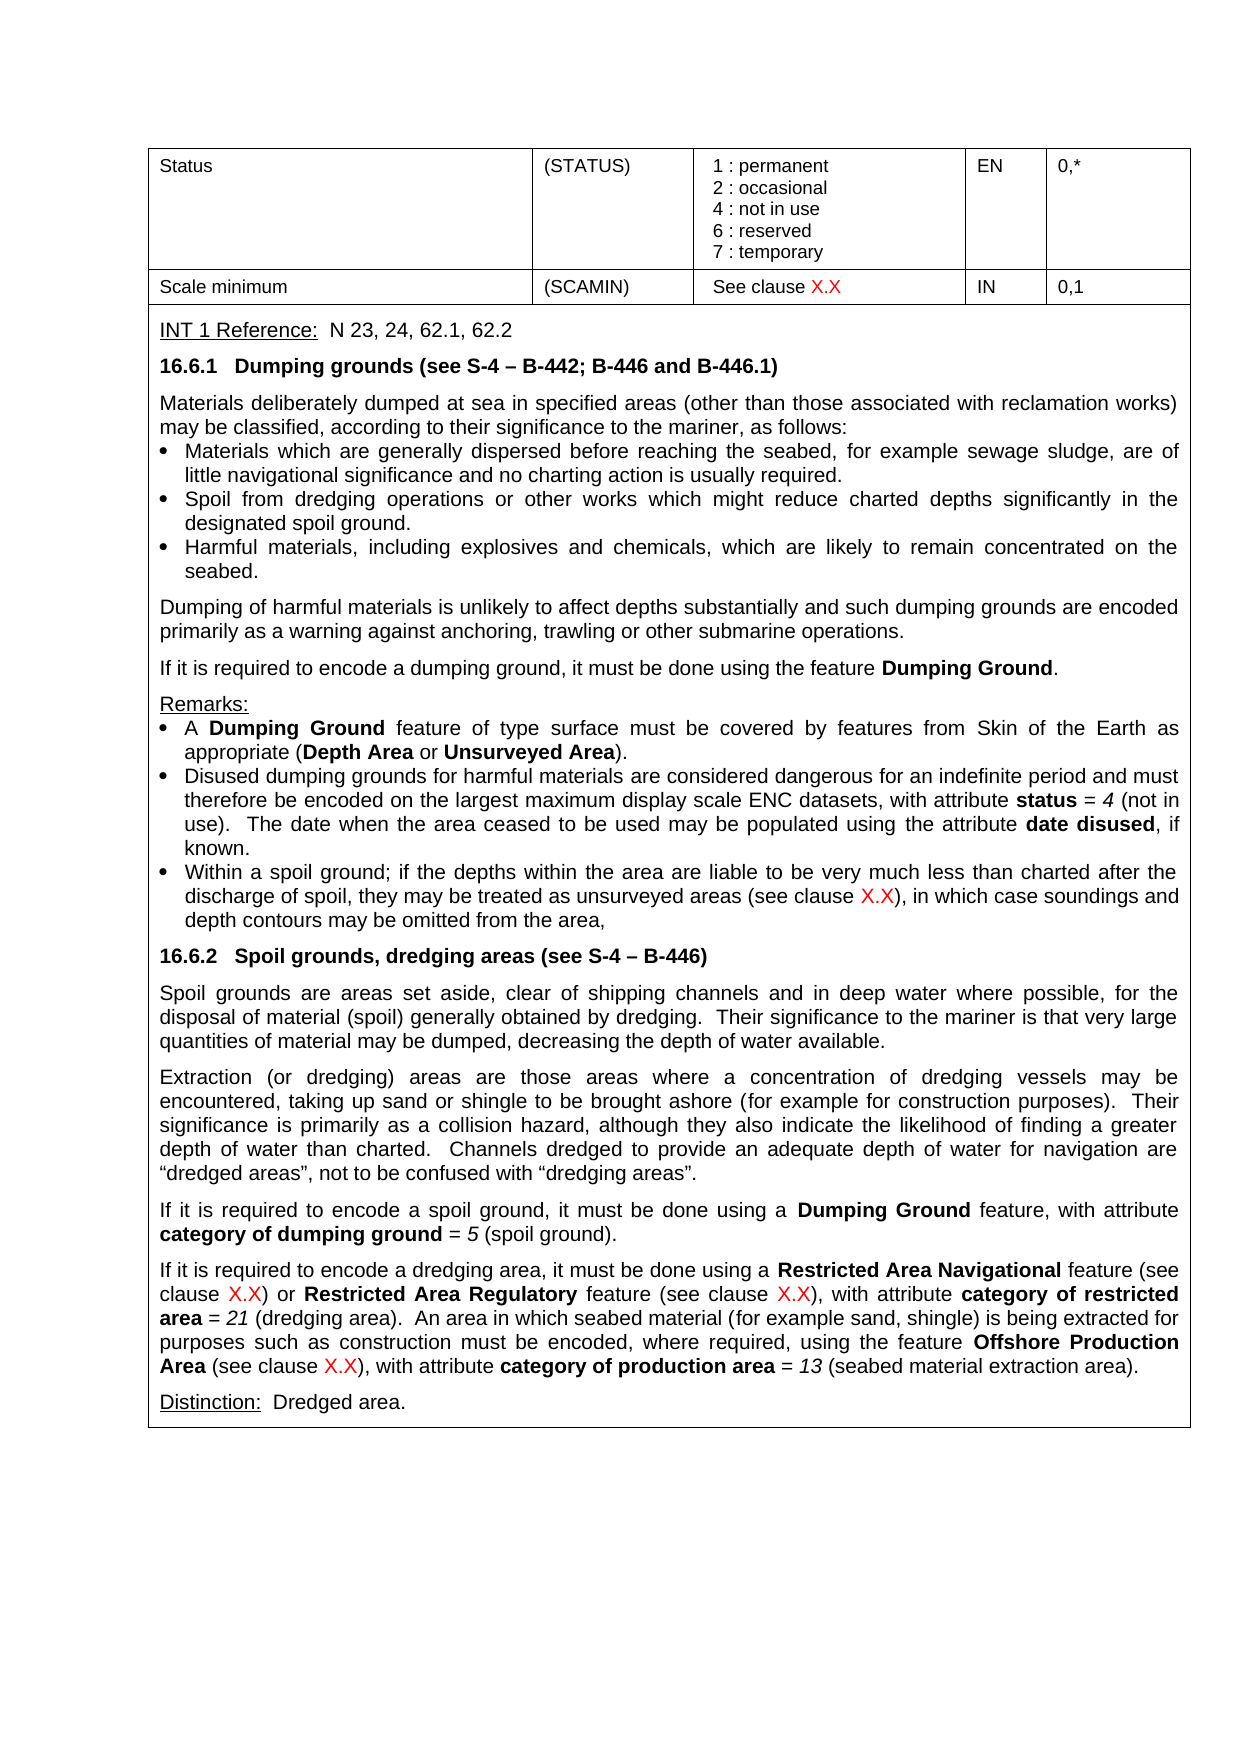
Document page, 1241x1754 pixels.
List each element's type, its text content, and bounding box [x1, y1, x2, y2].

table_cell Status [149, 149, 532, 269]
table_cell IN [966, 270, 1046, 304]
table_cell 1 : permanent 2 : occasional 4 : not in use 6 : reserved 7 : temporary [694, 149, 965, 269]
table_cell 0,* [1047, 149, 1190, 269]
table_cell (STATUS) [533, 149, 693, 269]
table_cell EN [966, 149, 1046, 269]
table_cell 0,1 [1047, 270, 1190, 304]
table_cell Scale minimum [149, 270, 532, 304]
table_cell See clause X.X [694, 270, 965, 304]
table_cell INT 1 Reference: N 23, 24, 62.1, 62.2 Dumping grounds (see S-4 – B-442; B-446 and B-446.1) Materials deliberately dumped at sea in specified areas (other than those associated with reclamation works) may be classified, according to their significance to the mariner, as follows: Materials which are generally dispersed before reaching the seabed, for example sewage sludge, are of little navigational significance and no charting action is usually required. Spoil from dredging operations or other works which might reduce charted depths significantly in the designated spoil ground. Harmful materials, including explosives and chemicals, which are likely to remain concentrated on the seabed. Dumping of harmful materials is unlikely to affect depths substantially and such dumping grounds are encoded primarily as a warning against anchoring, trawling or other submarine operations. If it is required to encode a dumping ground, it must be done using the feature Dumping Ground. Remarks: A Dumping Ground feature of type surface must be covered by features from Skin of the Earth as appropriate (Depth Area or Unsurveyed Area). Disused dumping grounds for harmful materials are considered dangerous for an indefinite period and must therefore be encoded on the largest maximum display scale datasets, with attribute status = 4 (not in use). The date when the area ceased to be used may be populated using the attribute date disused, if known. Within a spoil ground; if the depths within the area are liable to be very much less than charted after the discharge of spoil, they may be treated as unsurveyed areas (see clause X.X), in which case soundings and depth contours may be omitted from the area, Spoil grounds, dredging areas (see S-4 – B-446) Spoil grounds are areas set aside, clear of shipping channels and in deep water where possible, for the disposal of material (spoil) generally obtained by dredging. Their significance to the mariner is that very large quantities of material may be dumped, decreasing the depth of water available. Extraction (or dredging) areas are those areas where a concentration of dredging vessels may be encountered, taking up sand or shingle to be brought ashore (for example for construction purposes). Their significance is primarily as a collision hazard, although they also indicate the likelihood of finding a greater depth of water than charted. Channels dredged to provide an adequate depth of water for navigation are “dredged areas”, not to be confused with “dredging areas”. If it is required to encode a spoil ground, it must be done using a Dumping Ground feature, with attribute category of dumping ground = 5 (spoil ground). If it is required to encode a dredging area, it must be done using a Restricted Area Navigational feature (see clause X.X) or Restricted Area Regulatory feature (see clause X.X), with attribute category of restricted area = 21 (dredging area). An area in which seabed material (for example sand, shingle) is being extracted for purposes such as construction must be encoded, where required, using the feature Offshore Production Area (see clause X.X), with attribute category of production area = 13 (seabed material extraction area). Distinction: Dredged area. [149, 305, 1190, 1427]
table_cell (SCAMIN) [533, 270, 693, 304]
